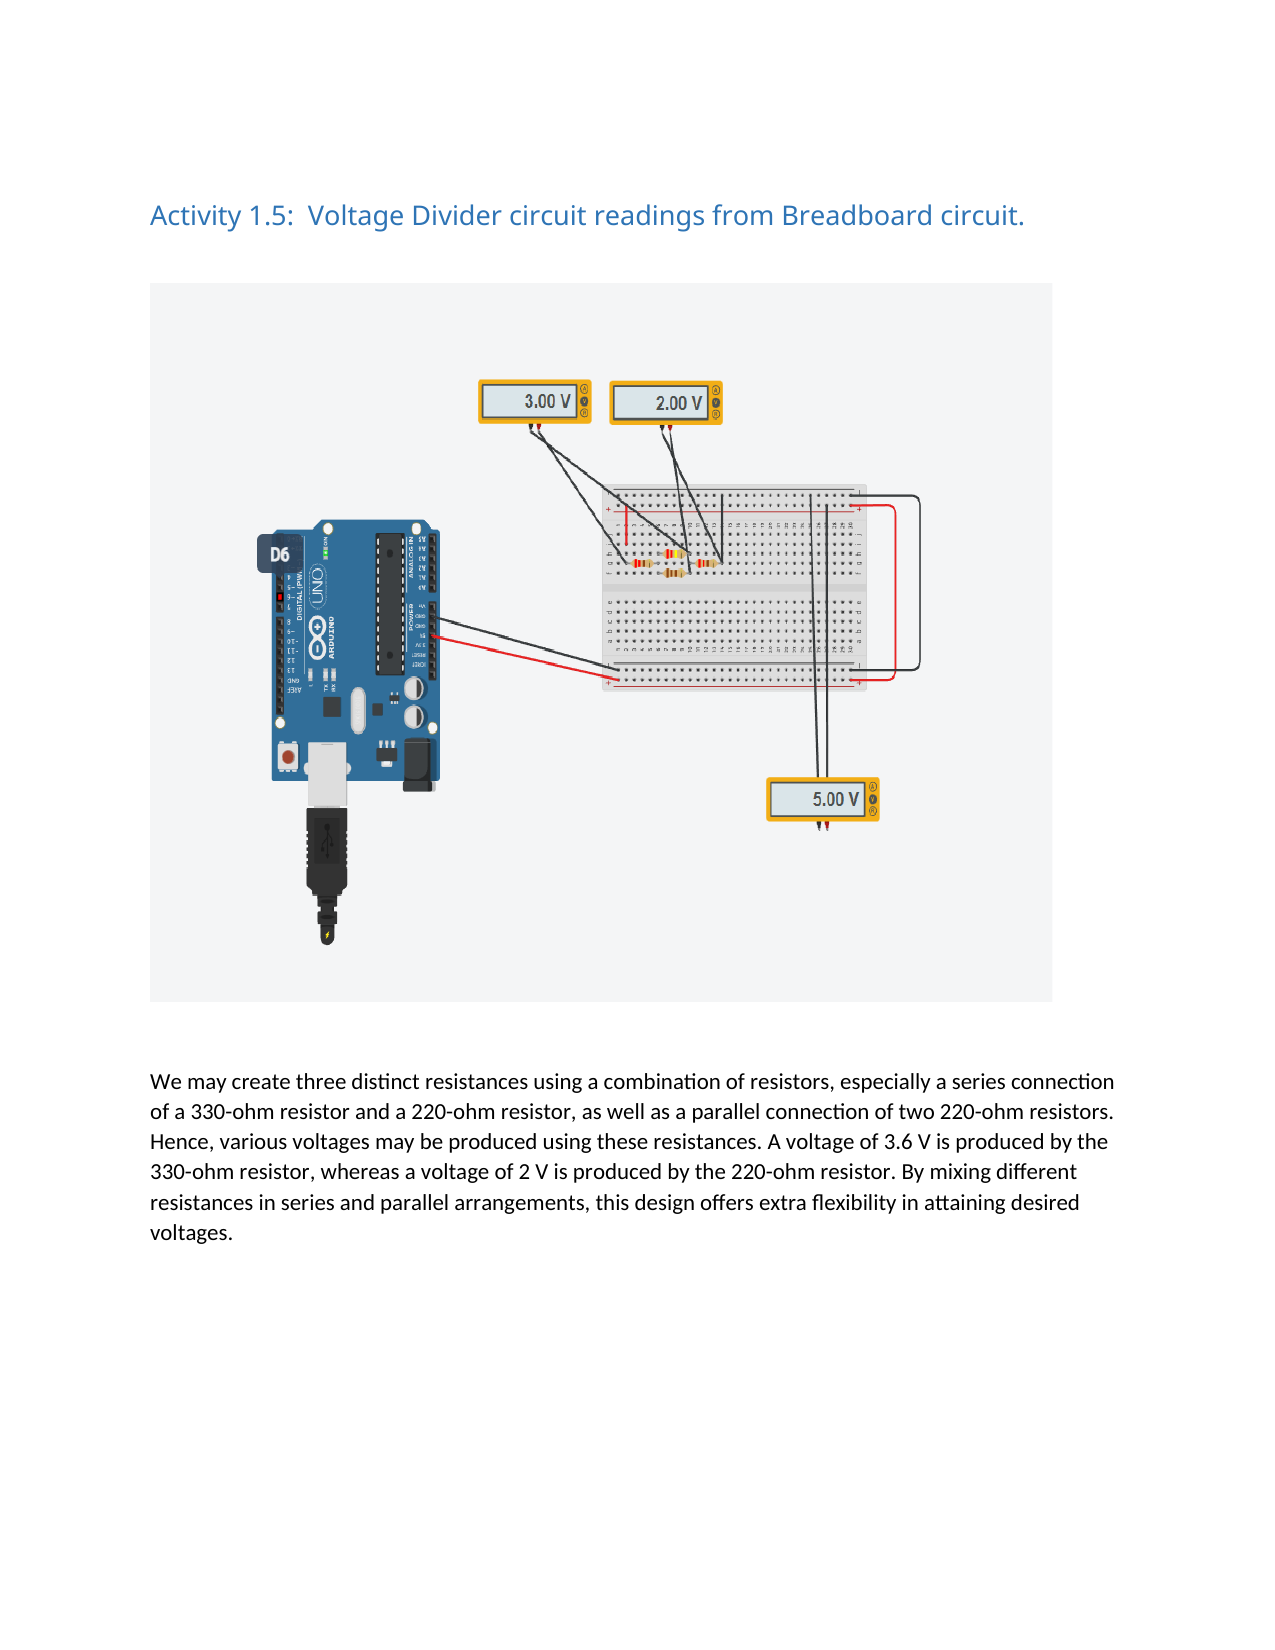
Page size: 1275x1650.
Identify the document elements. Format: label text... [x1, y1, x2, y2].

picture [150, 283, 1053, 1002]
text We may create three distinct resistances using a combination of resistors, especially a series connection of a 330-ohm resistor and a 220-ohm resistor, as well as a parallel connection of two 220-ohm resistors. Hence, various voltages may be produced using these resistances. A voltage of 3.6 V is produced by the 330-ohm resistor, whereas a voltage of 2 V is produced by the 220-ohm resistor. By mixing different resistances in series and parallel arrangements, this design offers extra flexibility in attaining desired voltages. [150, 1067, 1125, 1246]
subtitle Activity 1.5: Voltage Divider circuit readings from Breadboard circuit. [150, 197, 1125, 234]
